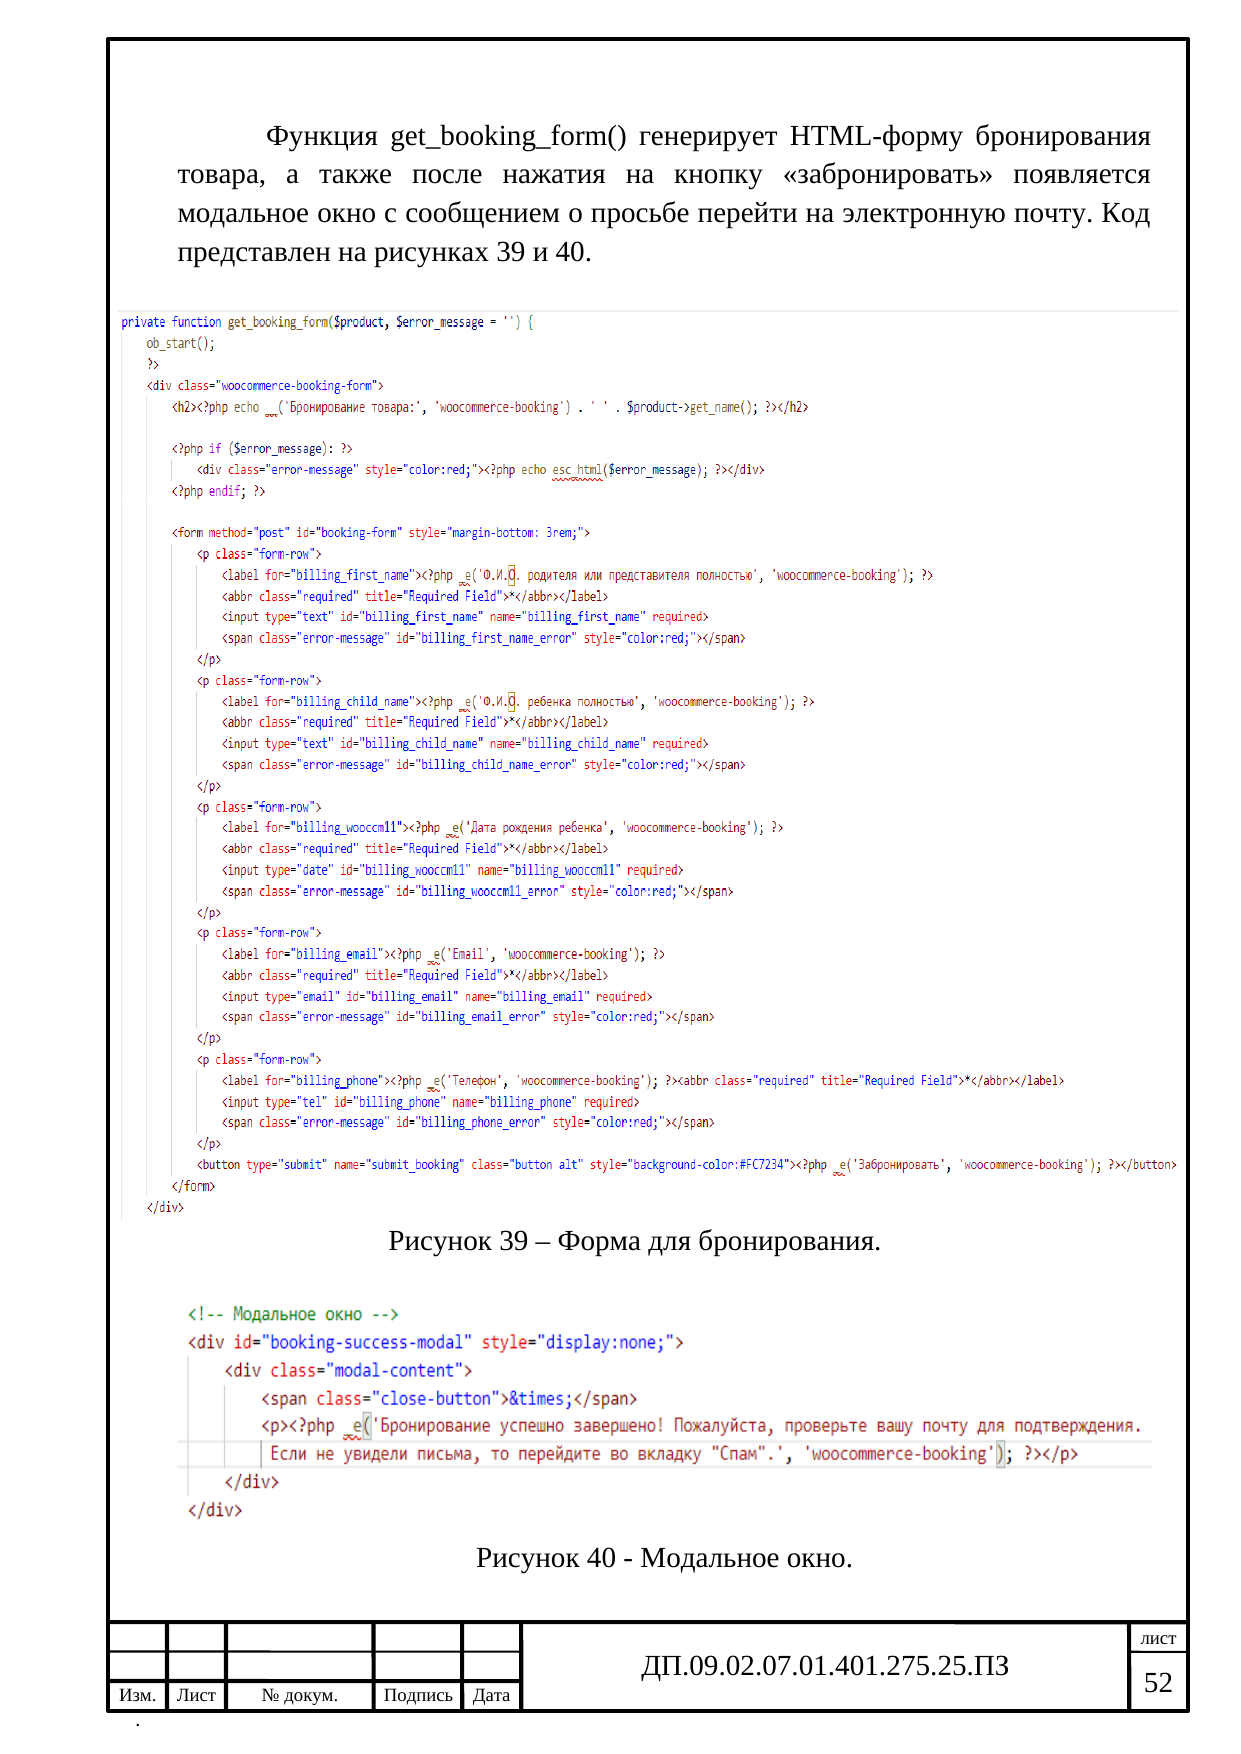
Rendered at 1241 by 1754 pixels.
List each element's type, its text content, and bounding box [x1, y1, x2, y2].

text Функция get_booking_form() генерирует HTML-форму бронирования товара, а также после нажатия на кнопку «забронировать» появляется модальное окно с сообщением о просьбе перейти на электронную почту. Код представлен на рисунках 39 и 40. [177, 118, 1152, 267]
picture [177, 1295, 1152, 1539]
picture [118, 310, 1179, 1221]
text Рисунок 40 - Модальное окно. [177, 1540, 1152, 1574]
text Рисунок 39 – Форма для бронирования. [118, 1223, 1152, 1257]
